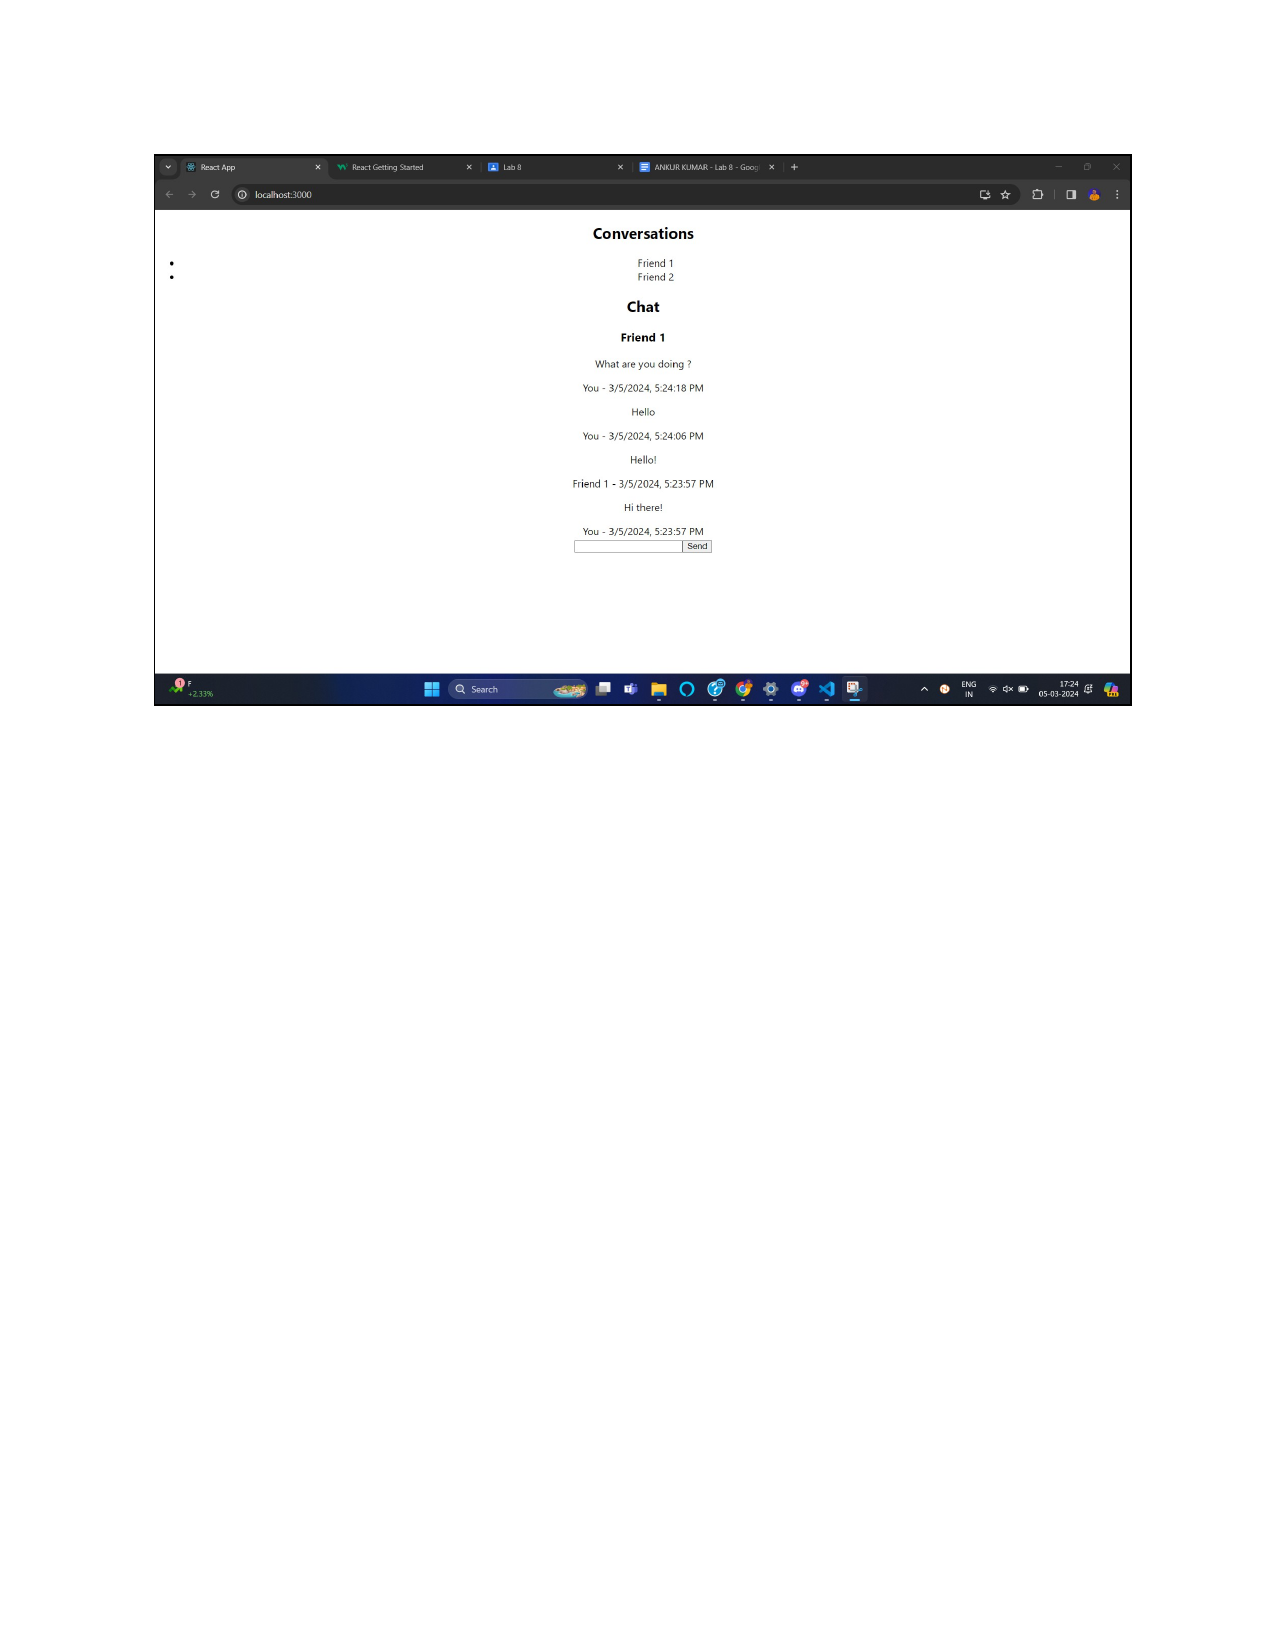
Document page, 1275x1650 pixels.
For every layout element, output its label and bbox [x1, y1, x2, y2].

picture [155, 156, 1130, 704]
